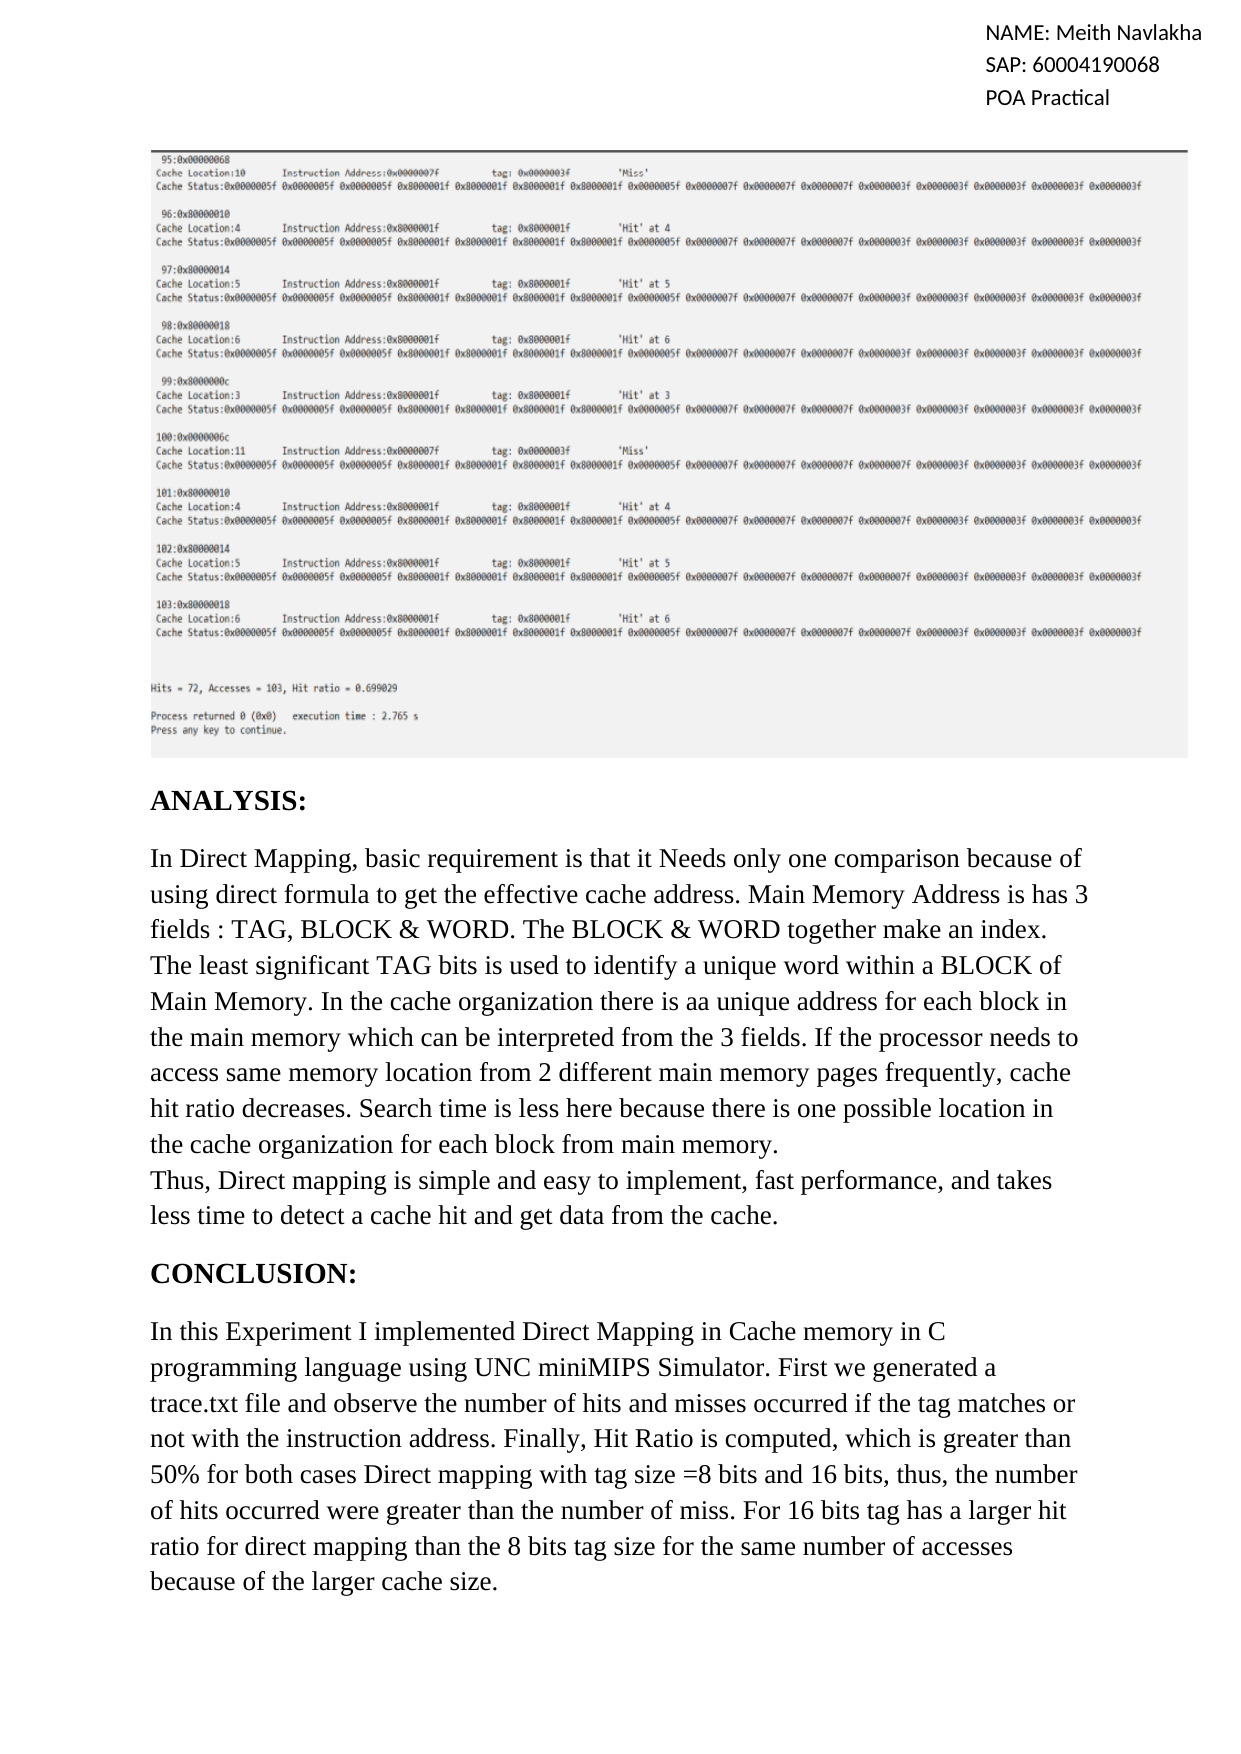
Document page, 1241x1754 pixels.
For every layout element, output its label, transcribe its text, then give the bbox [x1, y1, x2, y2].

picture [150, 150, 1190, 758]
text In Direct Mapping, basic requirement is that it Needs only one comparison because of using direct formula to get the effective cache address. Main Memory Address is has 3 fields : TAG, BLOCK & WORD. The BLOCK & WORD together make an index. The least significant TAG bits is used to identify a unique word within a BLOCK of Main Memory. In the cache organization there is aa unique address for each block in the main memory which can be interpreted from the 3 fields. If the processor needs to access same memory location from 2 different main memory pages frequently, cache hit ratio decreases. Search time is less here because there is one possible location in the cache organization for each block from main memory. Thus, Direct mapping is simple and easy to implement, fast performance, and takes less time to detect a cache hit and get data from the cache. [150, 842, 1090, 1231]
text In this Experiment I implemented Direct Mapping in Cache memory in C programming language using UNC miniMIPS Simulator. First we generated a trace.txt file and observe the number of hits and misses occurred if the tag matches or not with the instruction address. Finally, Hit Ratio is computed, which is greater than 50% for both cases Direct mapping with tag size =8 bits and 16 bits, thus, the number of hits occurred were greater than the number of miss. For 16 bits tag has a larger hit ratio for direct mapping than the 8 bits tag size for the same number of accesses because of the larger cache size. [150, 1315, 1090, 1597]
text ANALYSIS: [150, 783, 1090, 816]
text CONCLUSION: [150, 1256, 1090, 1289]
